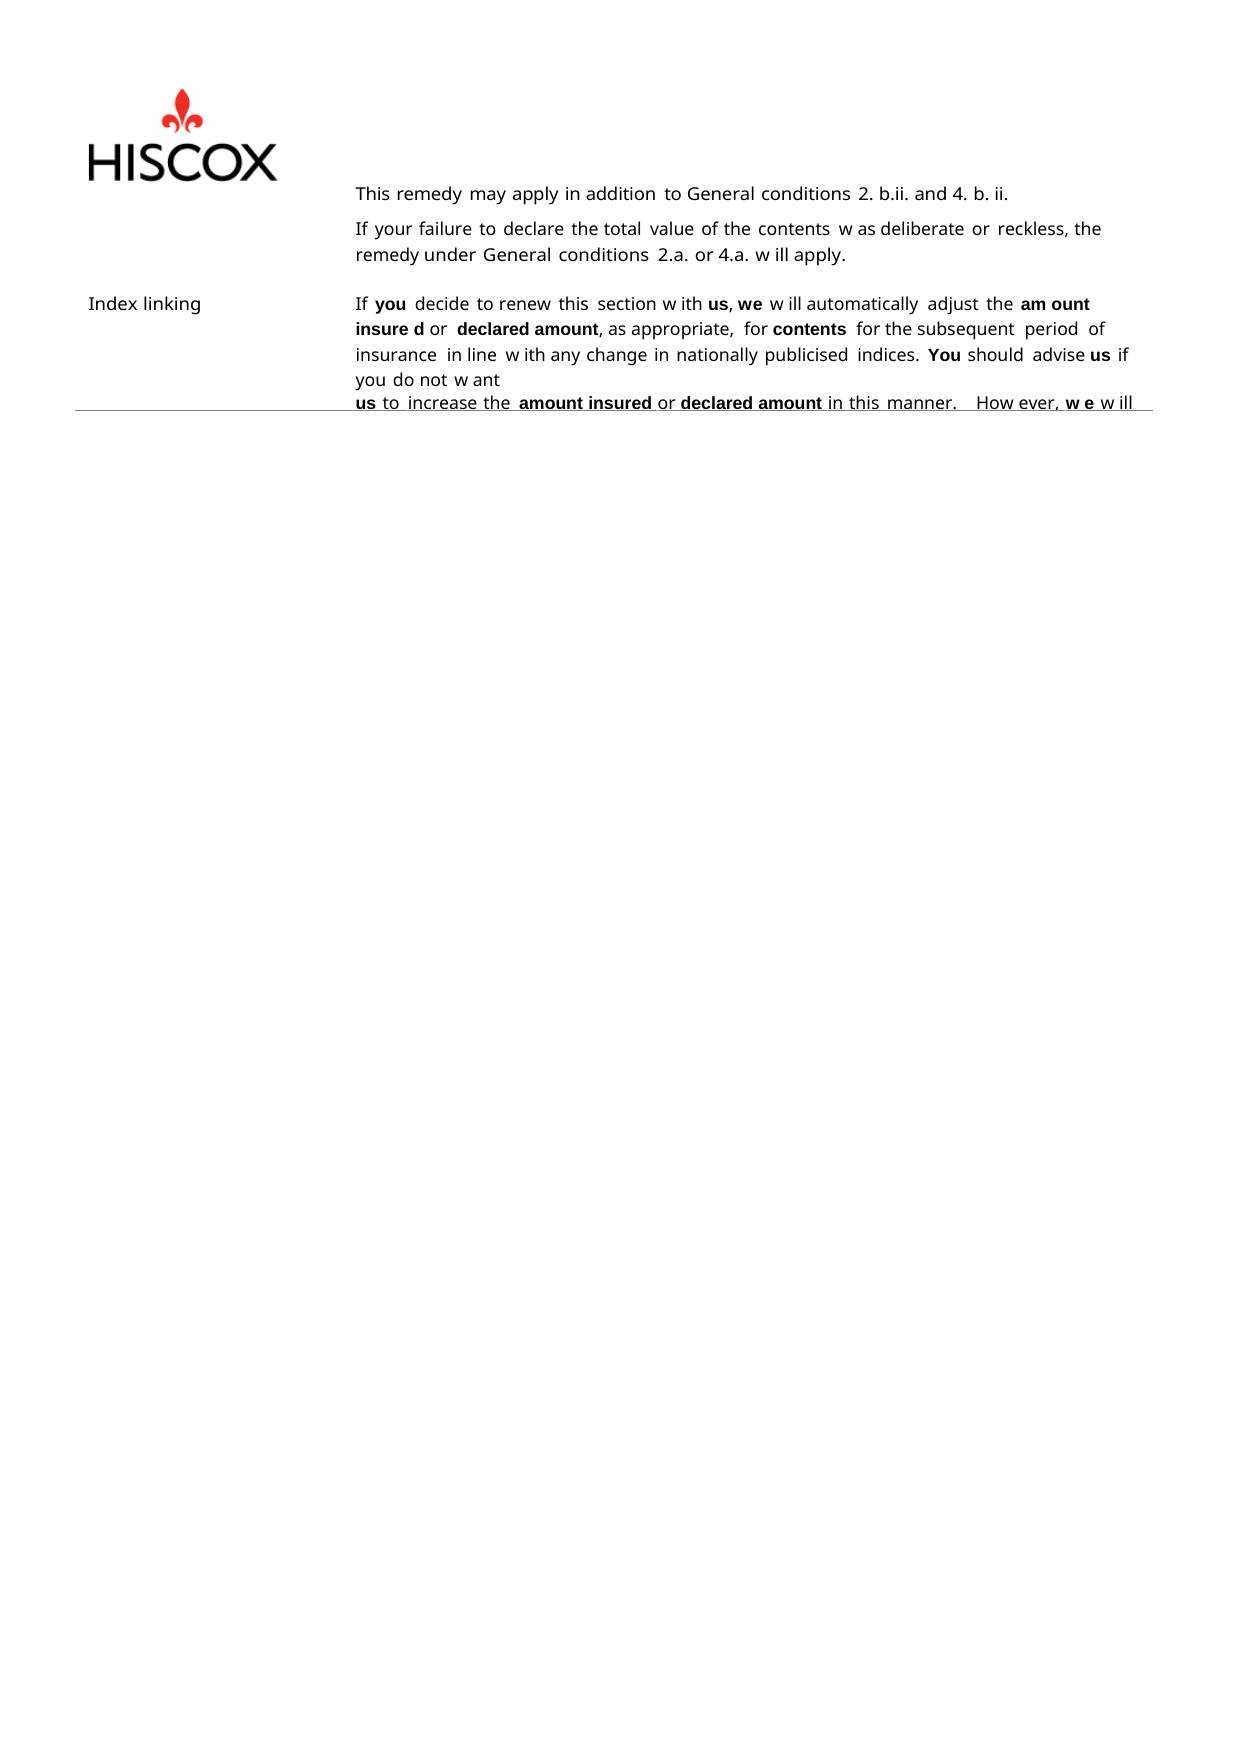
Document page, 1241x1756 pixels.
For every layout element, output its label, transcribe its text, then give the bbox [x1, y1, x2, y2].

text us to increase the amount insured or declared amount in this manner. How ever, w e w ill [75, 393, 1165, 413]
text This remedy may apply in addition to General conditions 2. b.ii. and 4. b. ii. [355, 181, 1165, 205]
text Index linking If you decide to renew this section w ith us, we w ill automatically adjust the am ount insure d or declared amount, as appropriate, for contents for the subsequent period of insurance in line w ith any change in nationally publicised indices. You should advise us if you do not w ant [88, 291, 1130, 392]
picture [88, 88, 278, 182]
text If your failure to declare the total value of the contents w as deliberate or reckless, the remedy under General conditions 2.a. or 4.a. w ill apply. [355, 217, 1165, 266]
